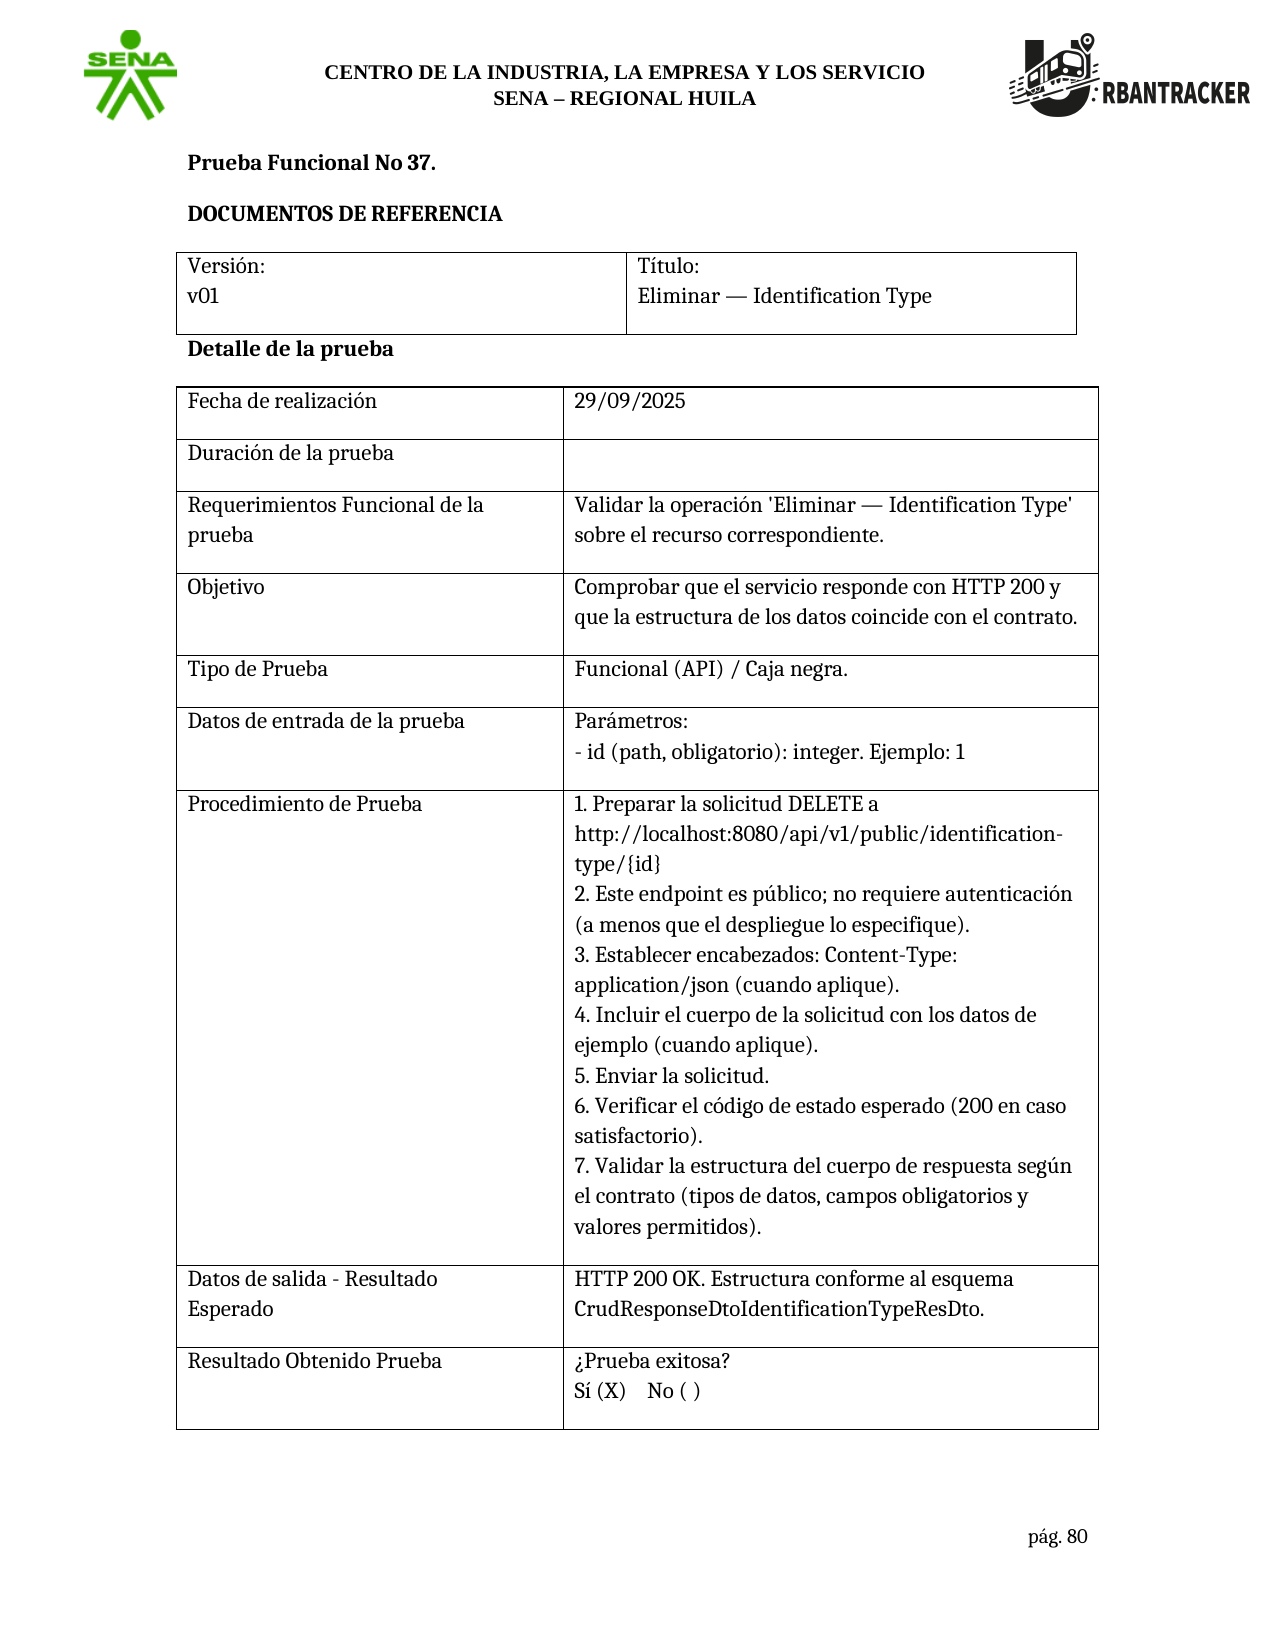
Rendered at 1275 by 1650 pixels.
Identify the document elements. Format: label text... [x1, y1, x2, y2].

table_cell Datos de entrada de la prueba [177, 708, 563, 789]
table_cell Comprobar que el servicio responde con HTTP 200 y que la estructura de los datos coincide con el contrato. [564, 574, 1098, 655]
table_cell HTTP 200 OK. Estructura conforme al esquema CrudResponseDtoIdentificationTypeResDto. [564, 1266, 1098, 1347]
table_cell [564, 440, 1098, 491]
table_cell Parámetros: - id (path, obligatorio): integer. Ejemplo: 1 [564, 708, 1098, 789]
picture [83, 30, 177, 121]
table_cell 1. Preparar la solicitud DELETE a http://localhost:8080/api/v1/public/identification-type/{id} 2. Este endpoint es público; no requiere autenticación (a menos que el despliegue lo especifique). 3. Establecer encabezados: Content-Type: application/json (cuando aplique). 4. Incluir el cuerpo de la solicitud con los datos de ejemplo (cuando aplique). 5. Enviar la solicitud. 6. Verificar el código de estado esperado (200 en caso satisfactorio). 7. Validar la estructura del cuerpo de respuesta según el contrato (tipos de datos, campos obligatorios y valores permitidos). [564, 791, 1098, 1264]
table_cell Objetivo [177, 574, 563, 655]
text Prueba Funcional No 37. [187, 150, 1087, 176]
text DOCUMENTOS DE REFERENCIA [187, 201, 1087, 227]
table_cell Tipo de Prueba [177, 656, 563, 707]
table_header Fecha de realización [177, 388, 563, 438]
table_cell ¿Prueba exitosa? Sí (X) No ( ) [564, 1348, 1098, 1429]
table_cell Validar la operación 'Eliminar — Identification Type' sobre el recurso correspondiente. [564, 492, 1098, 573]
table_cell Datos de salida - Resultado Esperado [177, 1266, 563, 1347]
table_header Título: Eliminar — Identification Type [627, 253, 1076, 334]
text Detalle de la prueba [187, 335, 1087, 362]
table_cell Procedimiento de Prueba [177, 791, 563, 1264]
table_header Versión: v01 [177, 253, 626, 334]
table_cell Resultado Obtenido Prueba [177, 1348, 563, 1429]
picture [1009, 33, 1250, 117]
table_header 29/09/2025 [564, 388, 1098, 438]
table_cell Funcional (API) / Caja negra. [564, 656, 1098, 707]
table_cell Duración de la prueba [177, 440, 563, 491]
table_cell Requerimientos Funcional de la prueba [177, 492, 563, 573]
